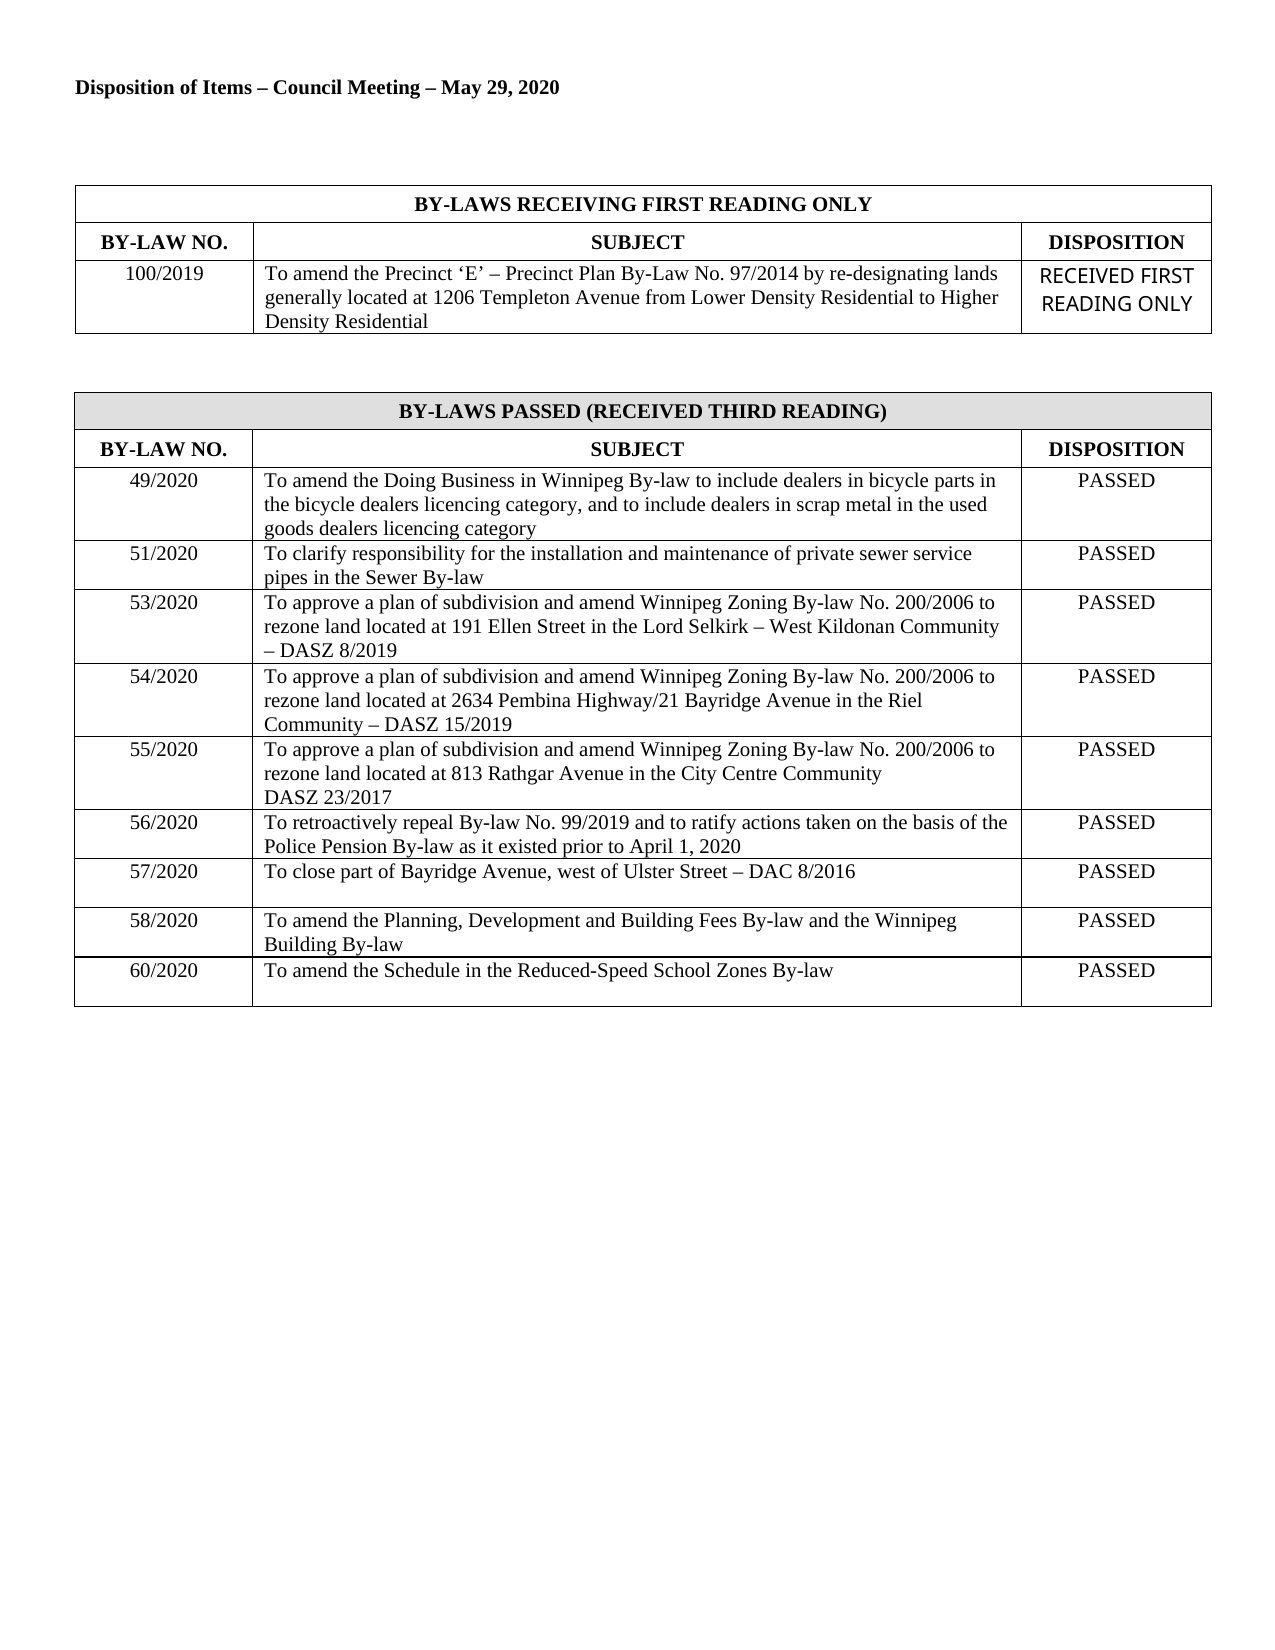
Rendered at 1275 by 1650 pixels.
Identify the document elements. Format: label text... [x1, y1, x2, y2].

table_cell 53/2020 [75, 590, 252, 662]
table_cell To approve a plan of subdivision and amend Winnipeg Zoning By-law No. 200/2006 to rezone land located at 813 Rathgar Avenue in the City Centre Community DASZ 23/2017 [253, 737, 1021, 809]
table_cell 56/2020 [75, 810, 252, 858]
table_cell 60/2020 [75, 958, 252, 1006]
table_cell To retroactively repeal By-law No. 99/2019 and to ratify actions taken on the basis of the Police Pension By-law as it existed prior to April 1, 2020 [253, 810, 1021, 858]
table_cell To close part of Bayridge Avenue, west of Ulster Street – DAC 8/2016 [253, 859, 1021, 907]
table_cell To amend the Precinct ‘E’ – Precinct Plan By-Law No. 97/2014 by re-designating lands generally located at 1206 Templeton Avenue from Lower Density Residential to Higher Density Residential [254, 261, 1021, 333]
table_cell PASSED [1022, 541, 1211, 589]
table_header BY-LAWS PASSED (RECEIVED THIRD READING) [75, 393, 1211, 429]
table_cell SUBJECT [254, 223, 1021, 260]
table_cell 55/2020 [75, 737, 252, 809]
table_cell 58/2020 [75, 908, 252, 956]
table_cell To amend the Doing Business in Winnipeg By-law to include dealers in bicycle parts in the bicycle dealers licencing category, and to include dealers in scrap metal in the used goods dealers licencing category [253, 468, 1021, 540]
table_cell 57/2020 [75, 859, 252, 907]
table_cell PASSED [1022, 664, 1211, 736]
table_cell DISPOSITION [1022, 223, 1211, 260]
table_header BY-LAWS RECEIVING FIRST READING ONLY [76, 186, 1211, 222]
table_cell BY-LAW NO. [76, 223, 253, 260]
table_cell 54/2020 [75, 664, 252, 736]
table_cell PASSED [1022, 737, 1211, 809]
table_cell 51/2020 [75, 541, 252, 589]
table_cell PASSED [1022, 859, 1211, 907]
table_cell SUBJECT [253, 430, 1021, 467]
table_cell PASSED [1022, 468, 1211, 540]
table_cell BY-LAW NO. [75, 430, 252, 467]
table_cell 49/2020 [75, 468, 252, 540]
table_cell To clarify responsibility for the installation and maintenance of private sewer service pipes in the Sewer By-law [253, 541, 1021, 589]
table_cell To amend the Planning, Development and Building Fees By-law and the Winnipeg Building By-law [253, 908, 1021, 956]
table_cell To amend the Schedule in the Reduced-Speed School Zones By-law [253, 958, 1021, 1006]
table_cell PASSED [1022, 958, 1211, 1006]
table_cell To approve a plan of subdivision and amend Winnipeg Zoning By-law No. 200/2006 to rezone land located at 2634 Pembina Highway/21 Bayridge Avenue in the Riel Community – DASZ 15/2019 [253, 664, 1021, 736]
table_cell DISPOSITION [1022, 430, 1211, 467]
table_cell To approve a plan of subdivision and amend Winnipeg Zoning By-law No. 200/2006 to rezone land located at 191 Ellen Street in the Lord Selkirk – West Kildonan Community – DASZ 8/2019 [253, 590, 1021, 662]
table_cell PASSED [1022, 810, 1211, 858]
table_cell 100/2019 [76, 261, 253, 333]
table_cell PASSED [1022, 908, 1211, 956]
table_cell PASSED [1022, 590, 1211, 662]
table_cell RECEIVED FIRST READING ONLY [1022, 261, 1211, 333]
